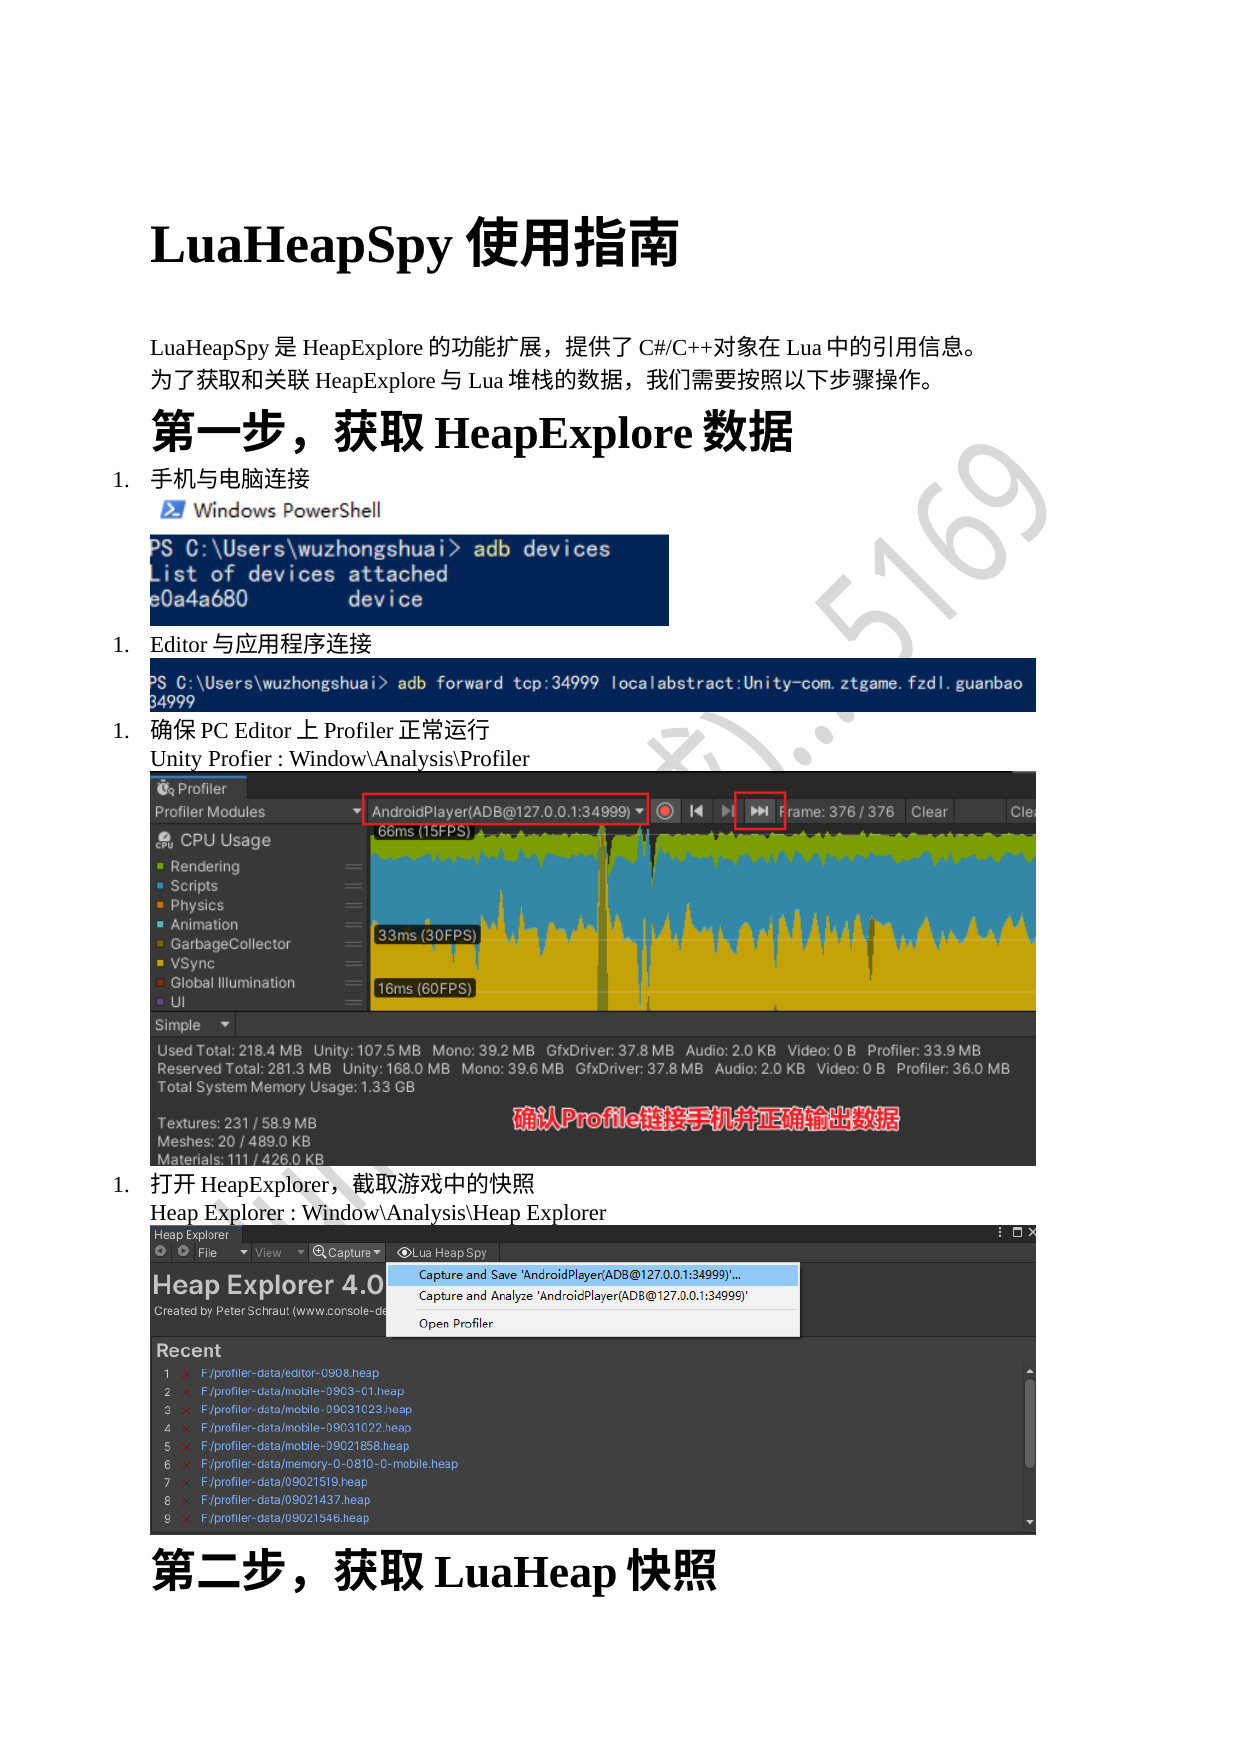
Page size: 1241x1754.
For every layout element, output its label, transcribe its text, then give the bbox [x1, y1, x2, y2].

picture [150, 771, 1036, 1166]
text LuaHeapSpy是 HeapExplore的功能扩展，提供了C#/C++对象在Lua中的引用信息。 [150, 328, 1090, 362]
list 打开HeapExplorer，截取游戏中的快照 [112, 1165, 1090, 1199]
list Editor与应用程序连接 [112, 626, 1090, 659]
list 手机与电脑连接 [112, 461, 1090, 494]
text 为了获取和关联HeapExplore与Lua堆栈的数据，我们需要按照以下步骤操作。 [150, 362, 1090, 395]
text LuaHeapSpy使用指南 [150, 200, 1090, 278]
text Heap Explorer : Window\Analysis\Heap Explorer [150, 1199, 1090, 1225]
picture [150, 658, 1036, 712]
list 确保PC Editor上Profiler正常运行 [112, 712, 1090, 745]
picture [150, 494, 669, 626]
text Unity Profier : Window\Analysis\Profiler [150, 745, 1090, 772]
picture [150, 1225, 1036, 1535]
